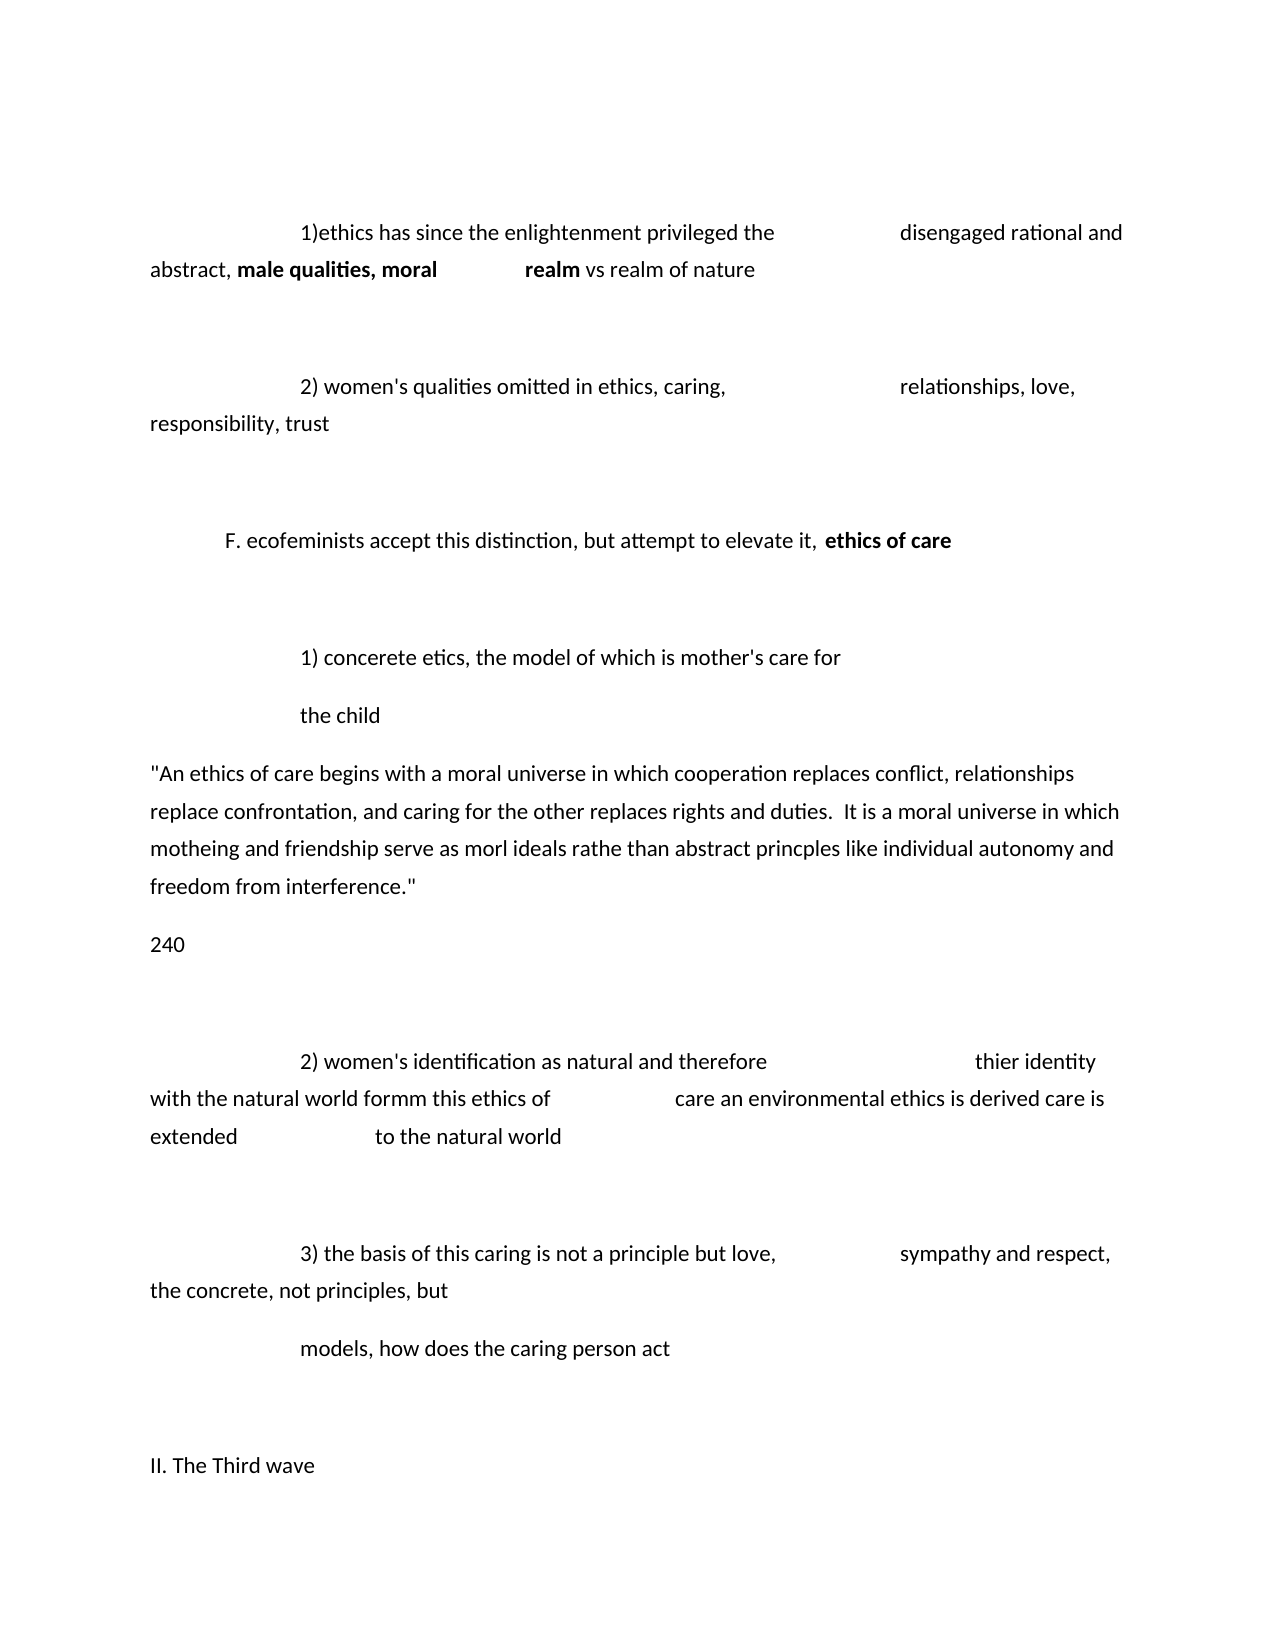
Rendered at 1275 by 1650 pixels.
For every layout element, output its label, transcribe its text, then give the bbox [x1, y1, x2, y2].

text the child [150, 692, 1125, 729]
text 1) concerete etics, the model of which is mother's care for [150, 633, 1125, 671]
text F. ecofeminists accept this distinction, but attempt to elevate it, ethics of care [150, 517, 1125, 554]
text models, how does the caring person act [150, 1325, 1125, 1362]
text 1)ethics has since the enlightenment privileged the disengaged rational and abstract, male qualities, moral realm vs realm of nature [150, 208, 1125, 283]
text 3) the basis of this caring is not a principle but love, sympathy and respect, the concrete, not principles, but [150, 1229, 1125, 1304]
text "An ethics of care begins with a moral universe in which cooperation replaces conflict, relationships replace confrontation, and caring for the other replaces rights and duties. It is a moral universe in which motheing and friendship serve as morl ideals rathe than abstract princples like individual autonomy and freedom from interference." [150, 750, 1125, 900]
text 2) women's qualities omitted in ethics, caring, relationships, love, responsibility, trust [150, 362, 1125, 437]
text II. The Third wave [150, 1442, 1125, 1479]
text 240 [150, 921, 1125, 958]
text 2) women's identification as natural and therefore thier identity with the natural world formm this ethics of care an environmental ethics is derived care is extended to the natural world [150, 1037, 1125, 1150]
